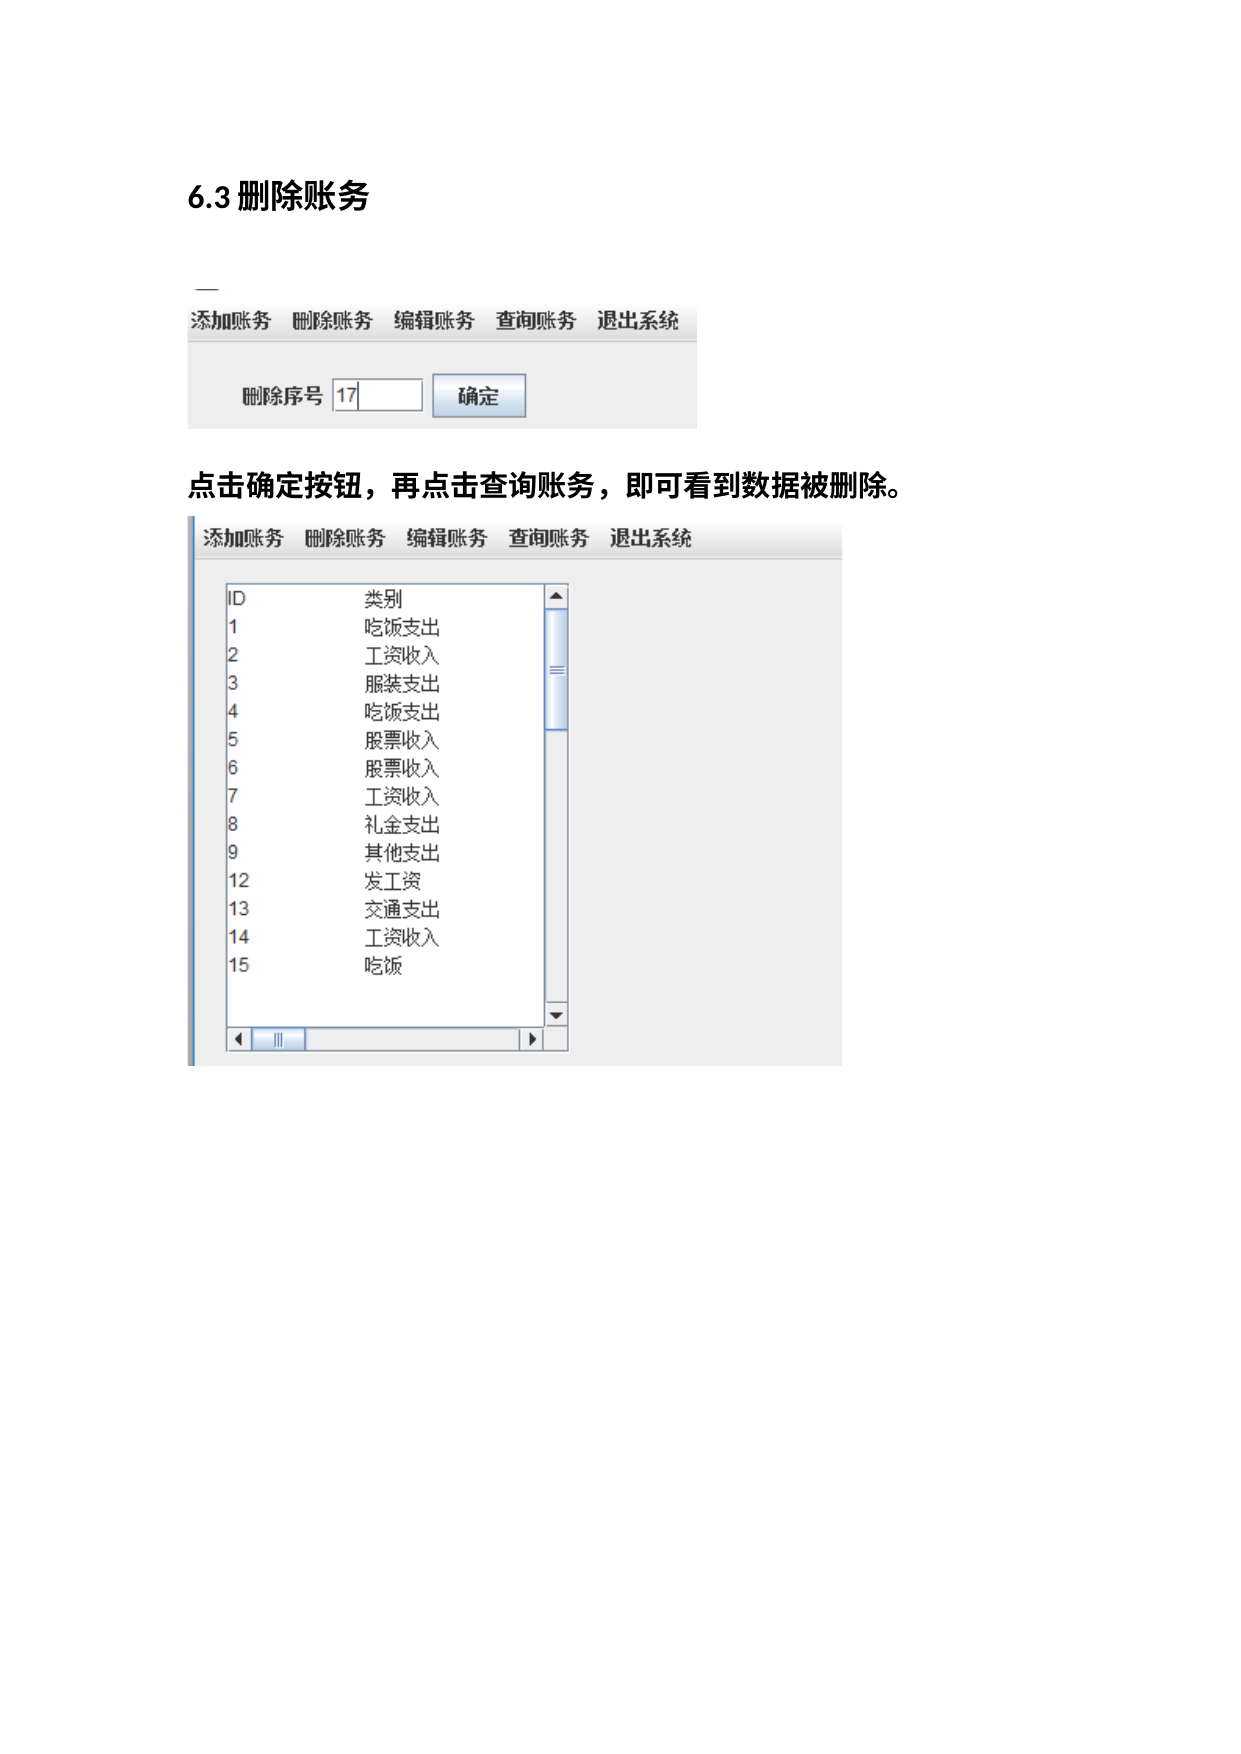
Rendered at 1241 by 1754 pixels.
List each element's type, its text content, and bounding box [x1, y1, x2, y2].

picture [187, 289, 697, 429]
picture [187, 516, 843, 1066]
text 点击确定按钮，再点击查询账务，即可看到数据被删除。 [187, 452, 1053, 517]
subtitle 6.3删除账务 [187, 162, 1053, 227]
